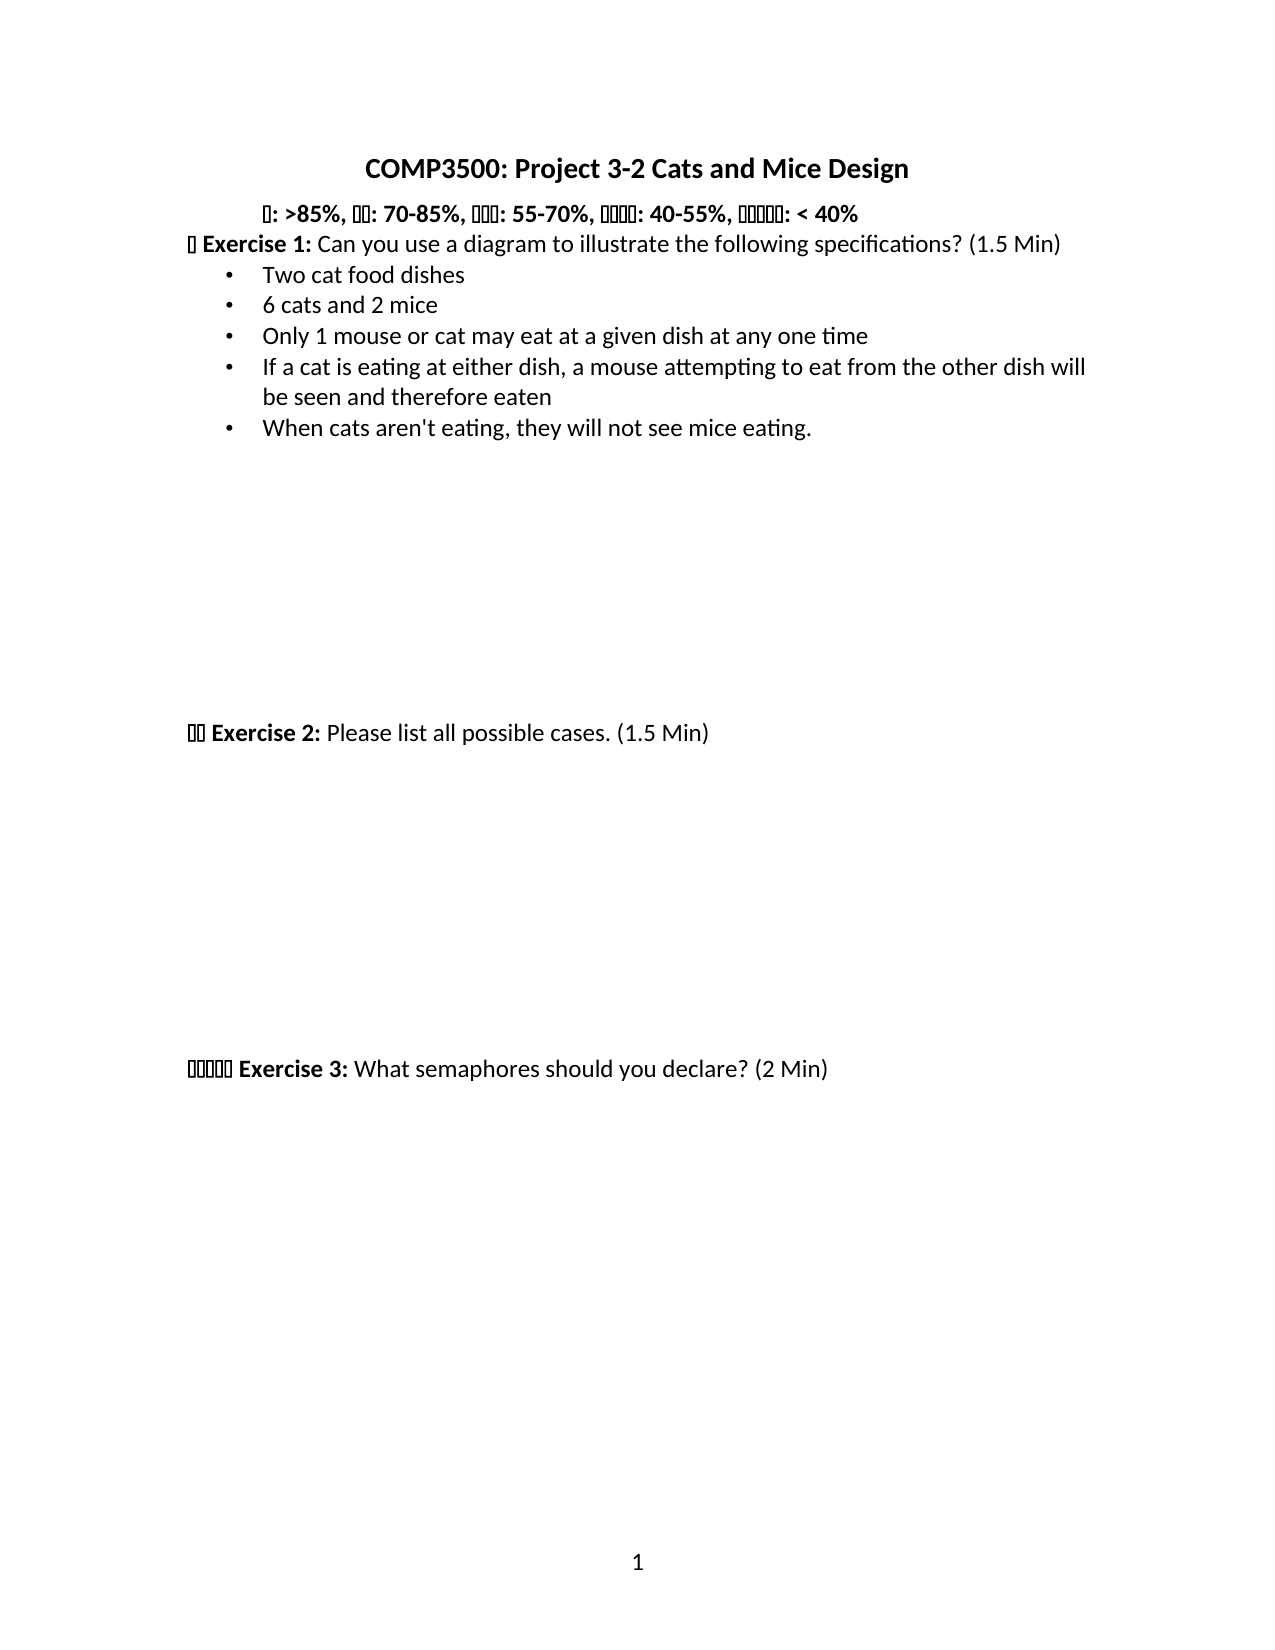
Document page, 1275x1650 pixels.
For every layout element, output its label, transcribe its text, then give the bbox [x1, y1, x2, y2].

list 6 cats and 2 mice [225, 290, 1087, 320]
list Two cat food dishes [225, 259, 1087, 290]
text Exercise 2: Please list all possible cases. (1.5 Min) [187, 717, 1087, 747]
text Exercise 3: What semaphores should you declare? (2 Min) [187, 1053, 1087, 1083]
list Only 1 mouse or cat may eat at a given dish at any one time [225, 320, 1087, 351]
subtitle COMP3500: Project 3-2 Cats and Mice Design [187, 150, 1087, 186]
list When cats aren't eating, they will not see mice eating. [225, 412, 1087, 442]
text : >85%, : 70-85%, : 55-70%, : 40-55%, : < 40% [187, 198, 1087, 229]
list If a cat is eating at either dish, a mouse attempting to eat from the other dish will be seen and therefore eaten [225, 351, 1087, 412]
text Exercise 1: Can you use a diagram to illustrate the following specifications? (1.5 Min) [187, 229, 1087, 259]
